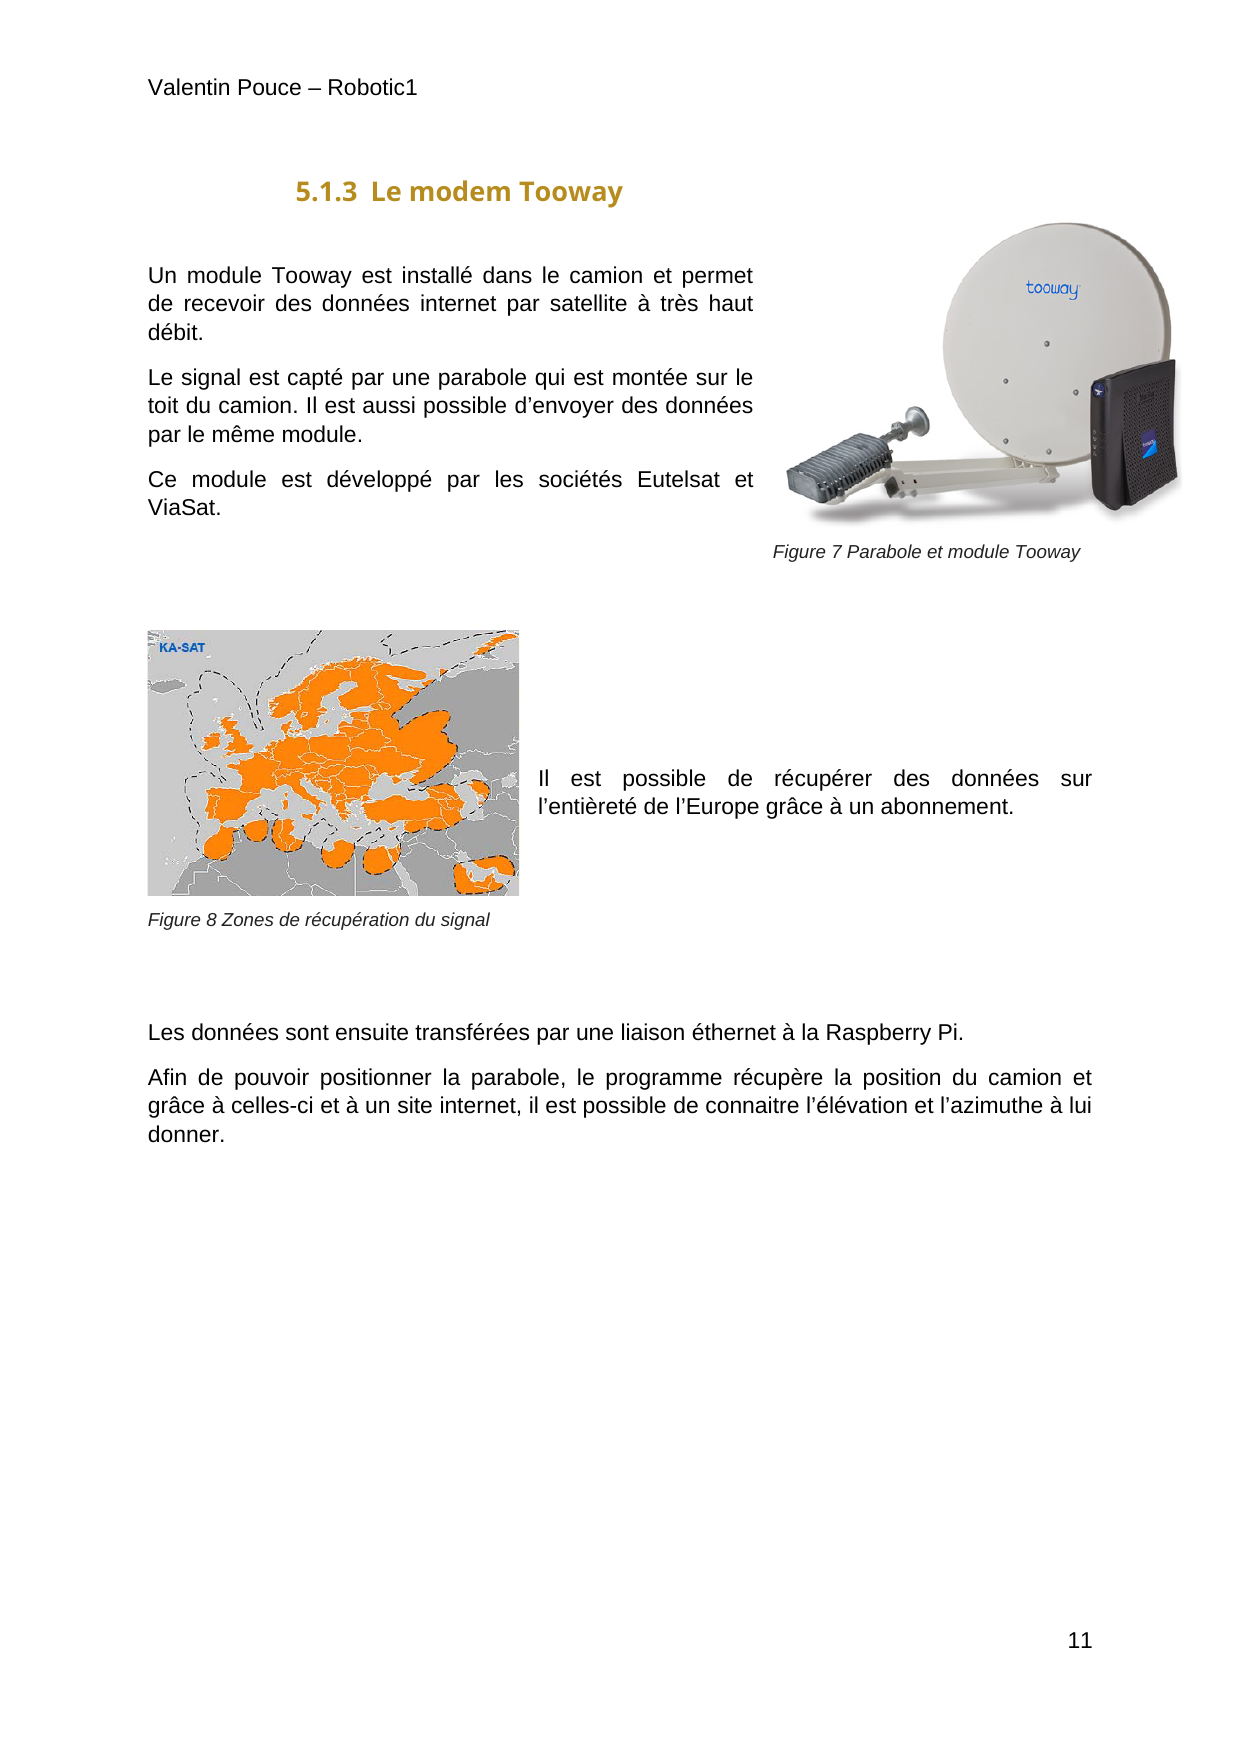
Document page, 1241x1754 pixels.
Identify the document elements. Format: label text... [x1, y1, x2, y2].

text Il est possible de récupérer des données sur l’entièreté de l’Europe grâce à un abonnement. [520, 765, 1093, 819]
text Un module Tooway est installé dans le camion et permet de recevoir des données internet par satellite à très haut débit. [148, 262, 772, 345]
text Ce module est développé par les sociétés Eutelsat et ViaSat. [148, 466, 772, 520]
picture [772, 218, 1183, 528]
picture [147, 630, 520, 896]
text Les données sont ensuite transférées par une liaison éthernet à la Raspberry Pi. [148, 1019, 1093, 1045]
text Le signal est capté par une parabole qui est montée sur le toit du camion. Il est aussi possible d’envoyer des données par le même module. [148, 364, 772, 447]
text Afin de pouvoir positionner la parabole, le programme récupère la position du camion et grâce à celles-ci et à un site internet, il est possible de connaitre l’élévation et l’azimuthe à lui donner. [148, 1064, 1093, 1147]
subtitle Le modem Tooway [295, 173, 1093, 209]
